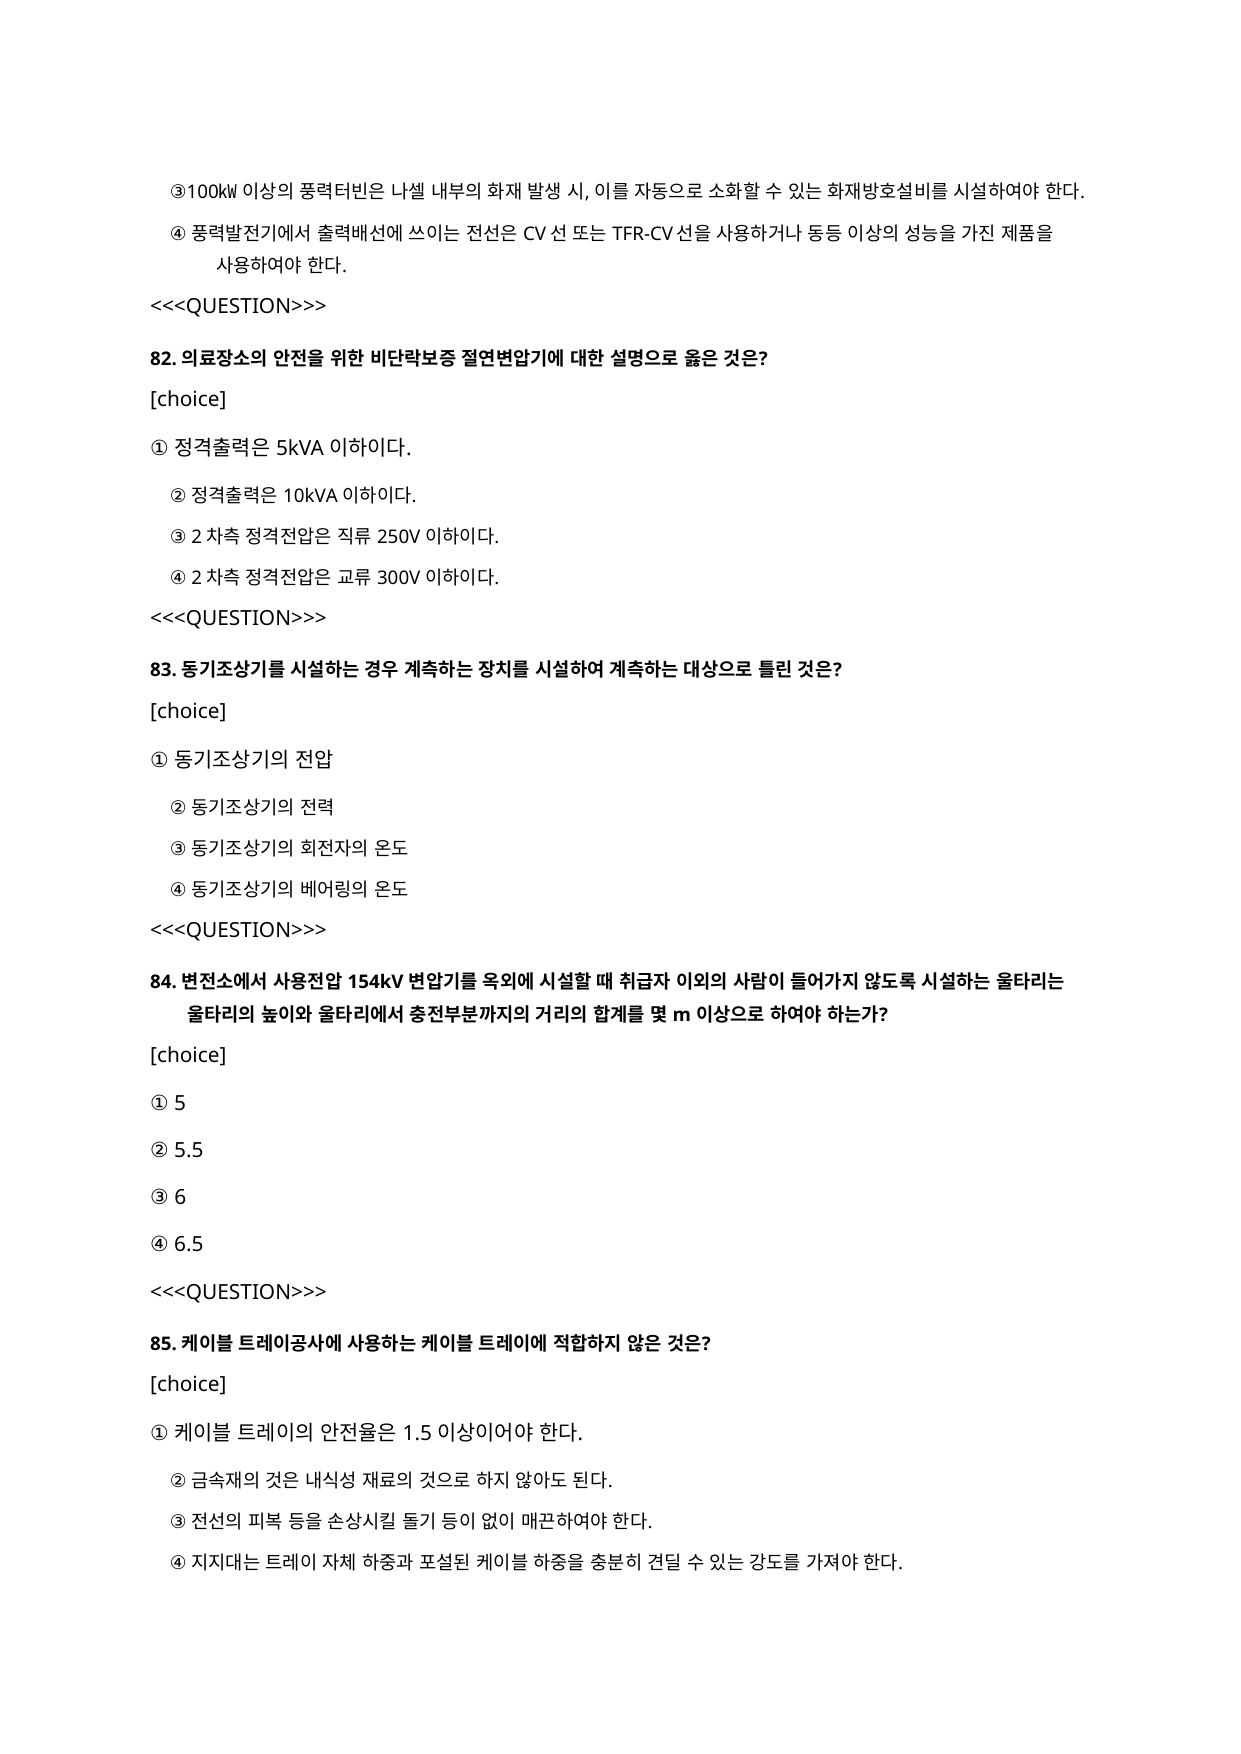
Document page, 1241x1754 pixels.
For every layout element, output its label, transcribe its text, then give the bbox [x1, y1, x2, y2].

text ③ 전선의 피복 등을 손상시킬 돌기 등이 없이 매끈하여야 한다. [150, 1507, 1090, 1534]
text ③ 동기조상기의 회전자의 온도 [150, 833, 1090, 861]
text [choice] [150, 1369, 1090, 1398]
text ① 정격출력은 5kVA 이하이다. [150, 431, 1090, 462]
text ① 케이블 트레이의 안전율은 1.5 이상이어야 한다. [150, 1417, 1090, 1447]
text ④ 풍력발전기에서 출력배선에 쓰이는 전선은 CV선 또는 TFR-CV선을 사용하거나 동등 이상의 성능을 가진 제품을 사용하여야 한다. [150, 218, 1090, 278]
text 84. 변전소에서 사용전압 154kV 변압기를 옥외에 시설할 때 취급자 이외의 사람이 들어가지 않도록 시설하는 울타리는 울타리의 높이와 울타리에서 충전부분까지의 거리의 합계를 몇 m 이상으로 하여야 하는가? [150, 967, 1090, 1027]
text ② 5.5 [150, 1135, 1090, 1163]
text <<<QUESTION>>> [150, 915, 1090, 944]
text 83. 동기조상기를 시설하는 경우 계측하는 장치를 시설하여 계측하는 대상으로 틀린 것은? [150, 655, 1090, 682]
text ② 동기조상기의 전력 [150, 793, 1090, 820]
text [choice] [150, 696, 1090, 724]
text ② 정격출력은 10kVA 이하이다. [150, 481, 1090, 508]
text ③100㎾ 이상의 풍력터빈은 나셀 내부의 화재 발생 시, 이를 자동으로 소화할 수 있는 화재방호설비를 시설하여야 한다. [150, 177, 1090, 204]
text <<<QUESTION>>> [150, 603, 1090, 632]
text ① 5 [150, 1088, 1090, 1116]
text ① 동기조상기의 전압 [150, 743, 1090, 773]
text [choice] [150, 384, 1090, 412]
text [choice] [150, 1040, 1090, 1069]
text <<<QUESTION>>> [150, 1277, 1090, 1305]
text ④ 동기조상기의 베어링의 온도 [150, 874, 1090, 902]
text ③ 2차측 정격전압은 직류 250V 이하이다. [150, 522, 1090, 549]
text 82. 의료장소의 안전을 위한 비단락보증 절연변압기에 대한 설명으로 옳은 것은? [150, 343, 1090, 370]
text ④ 2차측 정격전압은 교류 300V 이하이다. [150, 563, 1090, 590]
text 85. 케이블 트레이공사에 사용하는 케이블 트레이에 적합하지 않은 것은? [150, 1328, 1090, 1356]
text ③ 6 [150, 1182, 1090, 1211]
text <<<QUESTION>>> [150, 292, 1090, 320]
text ④ 6.5 [150, 1229, 1090, 1258]
text ④ 지지대는 트레이 자체 하중과 포설된 케이블 하중을 충분히 견딜 수 있는 강도를 가져야 한다. [150, 1548, 1090, 1575]
text ② 금속재의 것은 내식성 재료의 것으로 하지 않아도 된다. [150, 1466, 1090, 1493]
